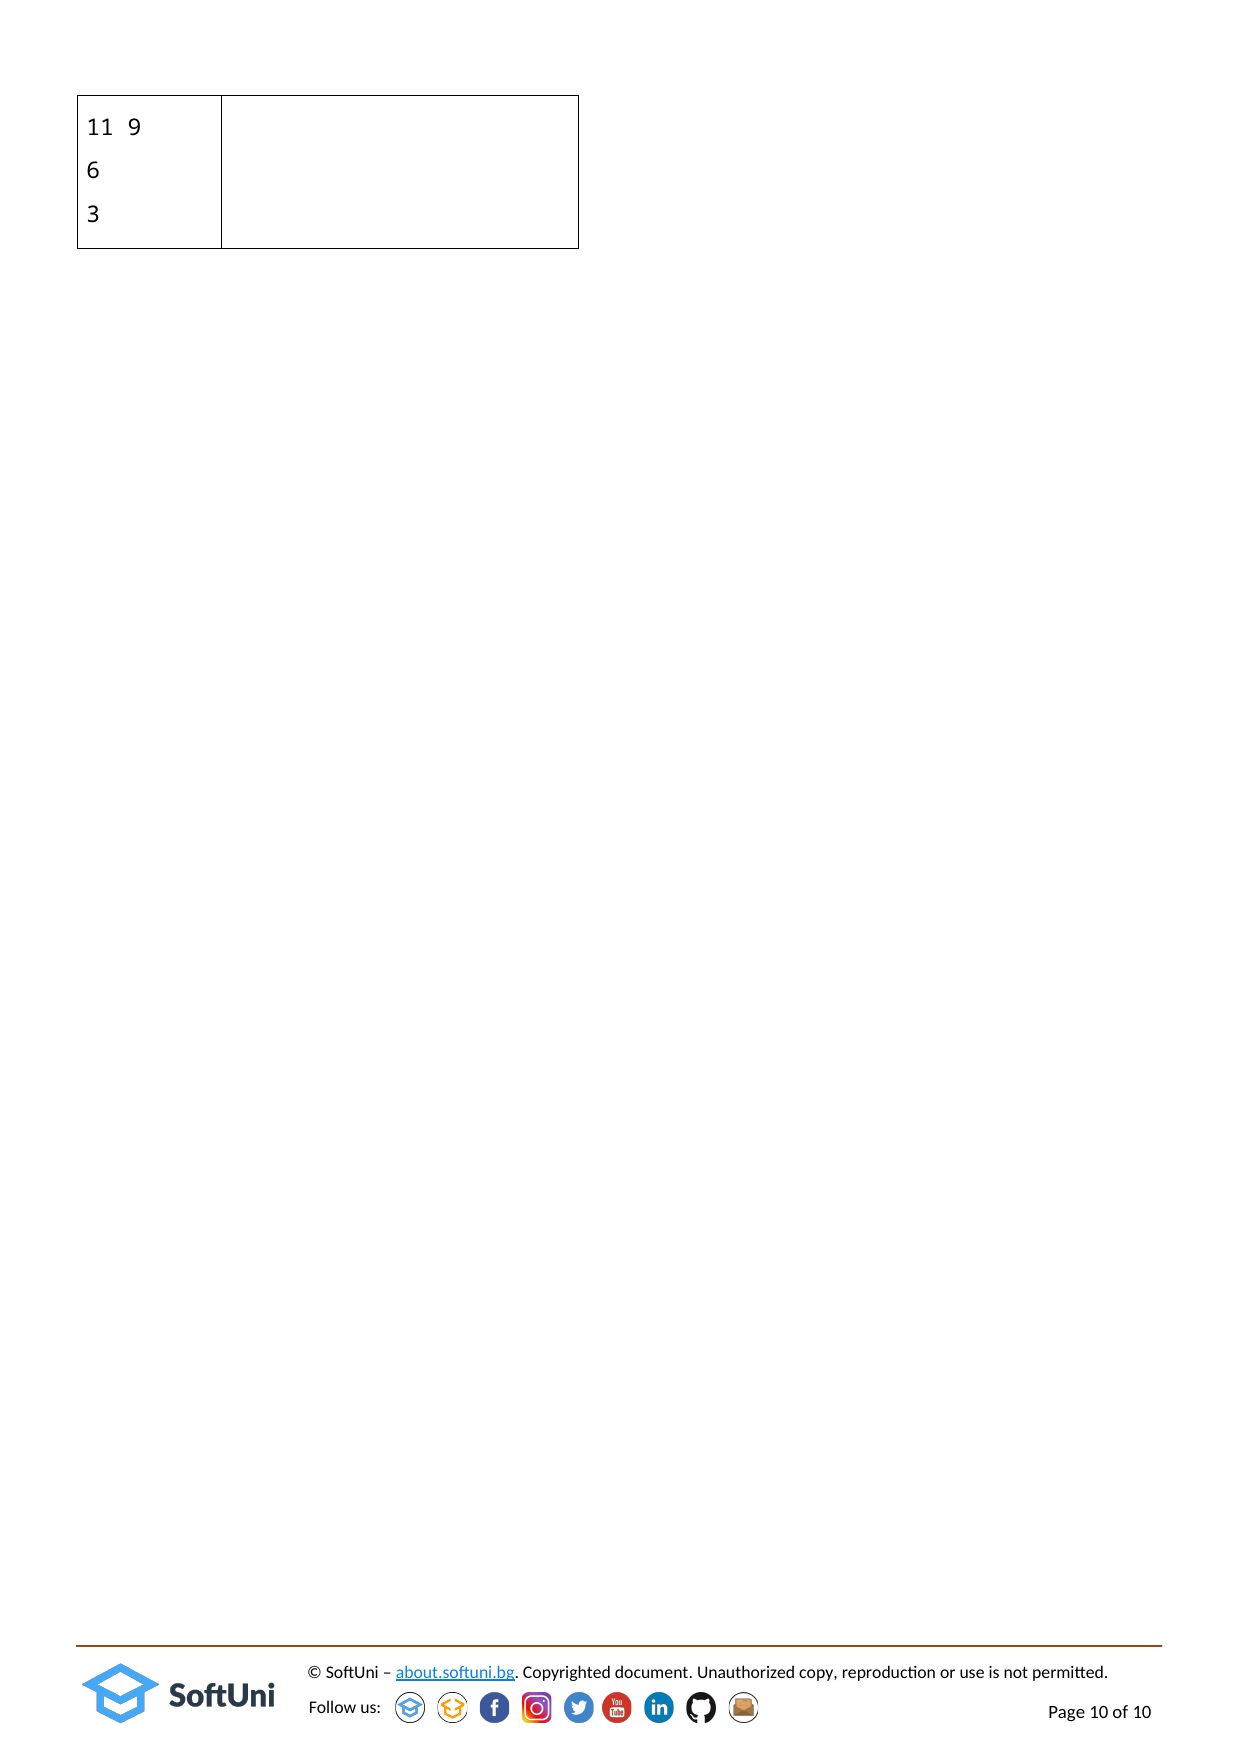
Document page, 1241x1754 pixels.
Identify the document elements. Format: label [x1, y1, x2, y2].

picture [665, 1692, 674, 1701]
picture [686, 1692, 716, 1723]
picture [602, 1692, 632, 1723]
picture [728, 1692, 759, 1723]
picture [658, 1705, 667, 1714]
picture [522, 1692, 552, 1723]
picture [564, 1692, 594, 1723]
picture [395, 1692, 425, 1723]
picture [644, 1692, 653, 1701]
picture [479, 1692, 510, 1723]
picture [75, 1658, 281, 1729]
picture [644, 1714, 653, 1723]
picture [437, 1692, 468, 1723]
picture [665, 1714, 674, 1723]
table_cell [78, 96, 221, 248]
table_cell [222, 96, 578, 248]
